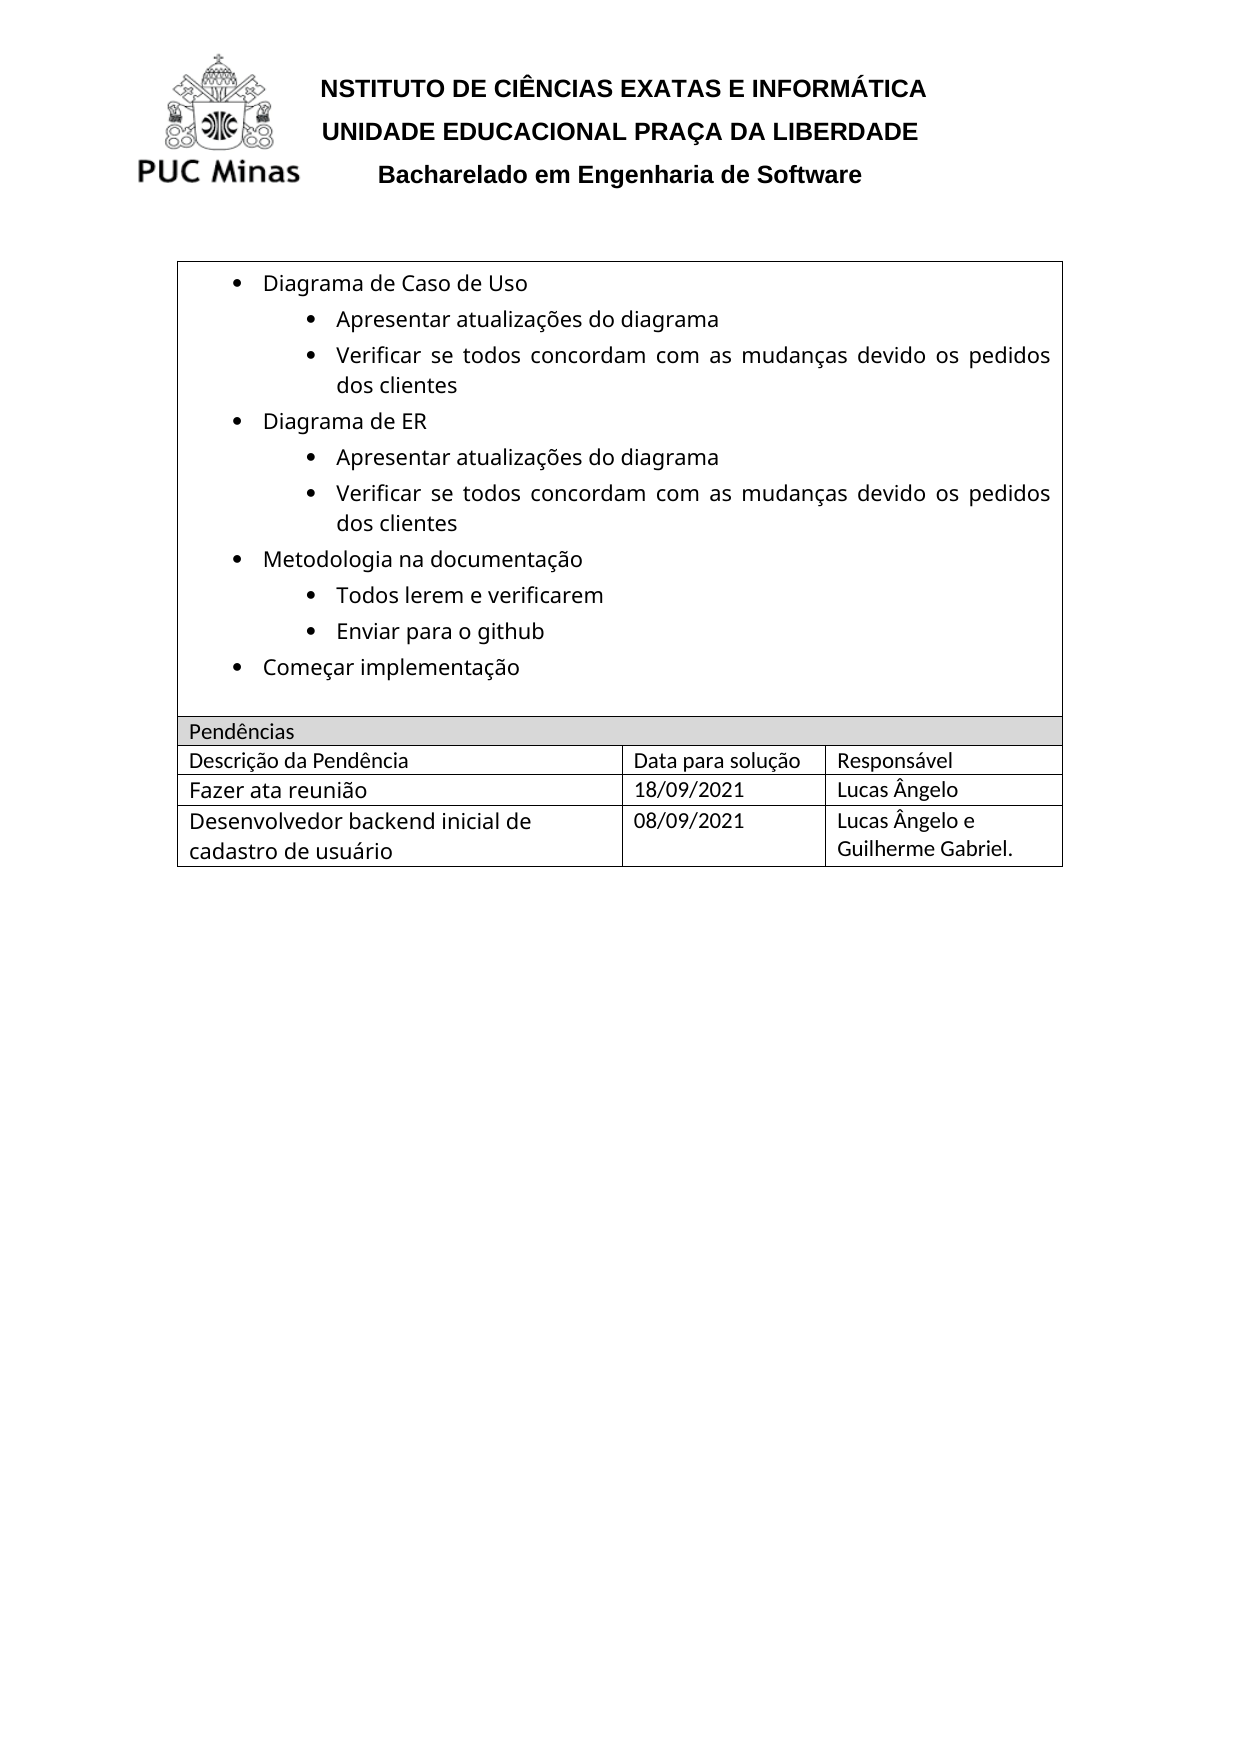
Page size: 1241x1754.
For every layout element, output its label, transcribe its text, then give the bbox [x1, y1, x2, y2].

table_cell Pendências [178, 717, 1062, 745]
table_cell Desenvolvedor backend inicial de cadastro de usuário [178, 806, 622, 866]
table_cell Responsável [826, 746, 1062, 774]
table_cell 18/09/2021 [623, 775, 825, 805]
table_cell Fazer ata reunião [178, 775, 622, 805]
table_cell Lucas Ângelo [826, 775, 1062, 805]
picture [118, 50, 321, 185]
table_cell 08/09/2021 [623, 806, 825, 866]
table_cell Lucas Ângelo e Guilherme Gabriel. [826, 806, 1062, 866]
table_cell Descrição da Pendência [178, 746, 622, 774]
table_cell Data para solução [623, 746, 825, 774]
